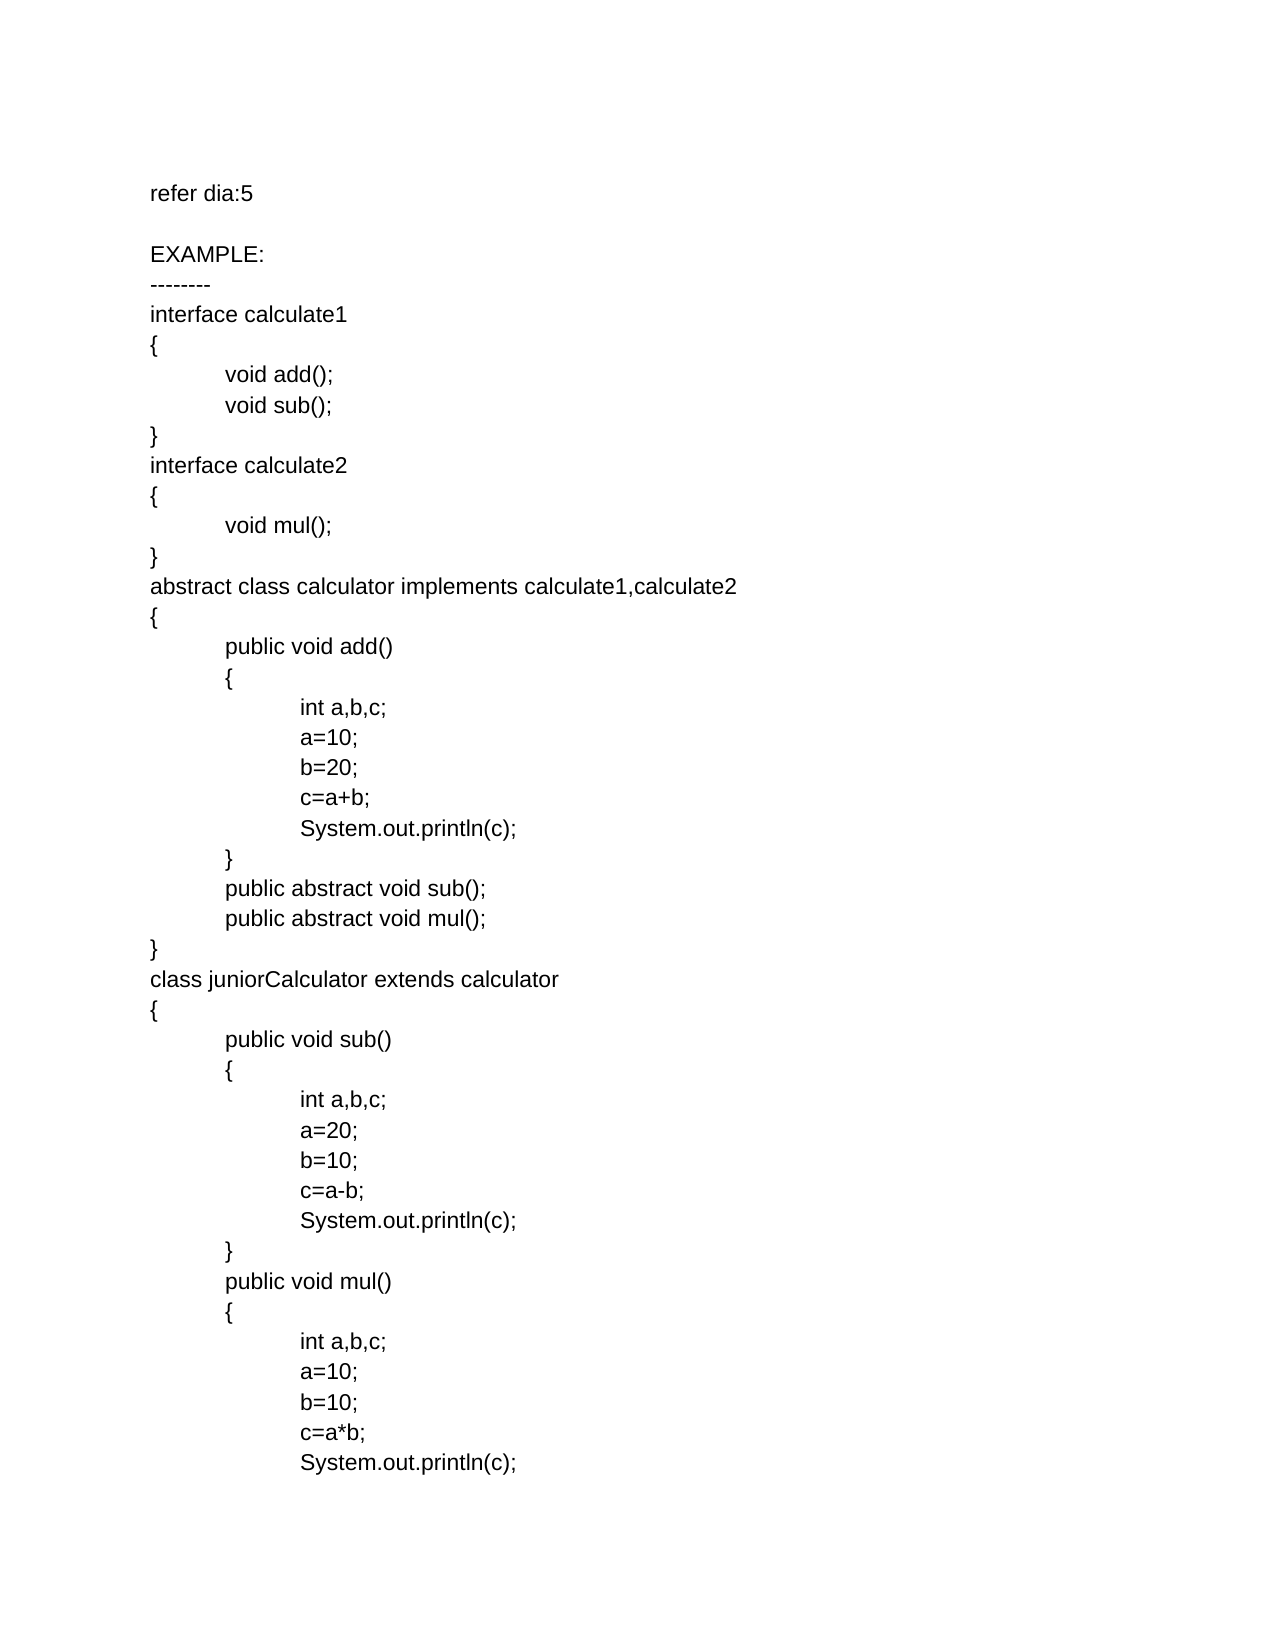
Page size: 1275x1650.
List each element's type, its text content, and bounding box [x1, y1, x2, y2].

text System.out.println(c); [150, 1207, 1125, 1234]
text int a,b,c; [150, 1328, 1125, 1354]
text a=20; [150, 1117, 1125, 1143]
text { [150, 996, 1125, 1022]
text a=10; [150, 724, 1125, 750]
text b=10; [150, 1388, 1125, 1415]
text class juniorCalculator extends calculator [150, 966, 1125, 992]
text System.out.println(c); [150, 1449, 1125, 1475]
text System.out.println(c); [150, 814, 1125, 841]
text c=a-b; [150, 1177, 1125, 1203]
text } [150, 543, 1125, 569]
text interface calculate1 [150, 301, 1125, 327]
text void mul(); [150, 512, 1125, 539]
text void sub(); [150, 392, 1125, 418]
text } [150, 1237, 1125, 1264]
text c=a*b; [150, 1419, 1125, 1445]
text { [150, 1056, 1125, 1083]
text refer dia:5 [150, 180, 1125, 207]
text public void add() [150, 633, 1125, 660]
text { [150, 663, 1125, 690]
text EXAMPLE: [150, 241, 1125, 267]
text { [150, 331, 1125, 358]
text int a,b,c; [150, 1086, 1125, 1113]
text c=a+b; [150, 784, 1125, 811]
text } [150, 422, 1125, 448]
text public void sub() [150, 1026, 1125, 1052]
text abstract class calculator implements calculate1,calculate2 [150, 573, 1125, 599]
text public void mul() [150, 1268, 1125, 1294]
text -------- [150, 271, 1125, 297]
text int a,b,c; [150, 694, 1125, 720]
text } [150, 935, 1125, 962]
text } [150, 845, 1125, 871]
text interface calculate2 [150, 452, 1125, 478]
text { [150, 1298, 1125, 1324]
text { [150, 482, 1125, 509]
text b=20; [150, 754, 1125, 781]
text public abstract void mul(); [150, 905, 1125, 932]
text void add(); [150, 361, 1125, 388]
text { [150, 603, 1125, 629]
text a=10; [150, 1358, 1125, 1385]
text b=10; [150, 1147, 1125, 1173]
text public abstract void sub(); [150, 875, 1125, 901]
